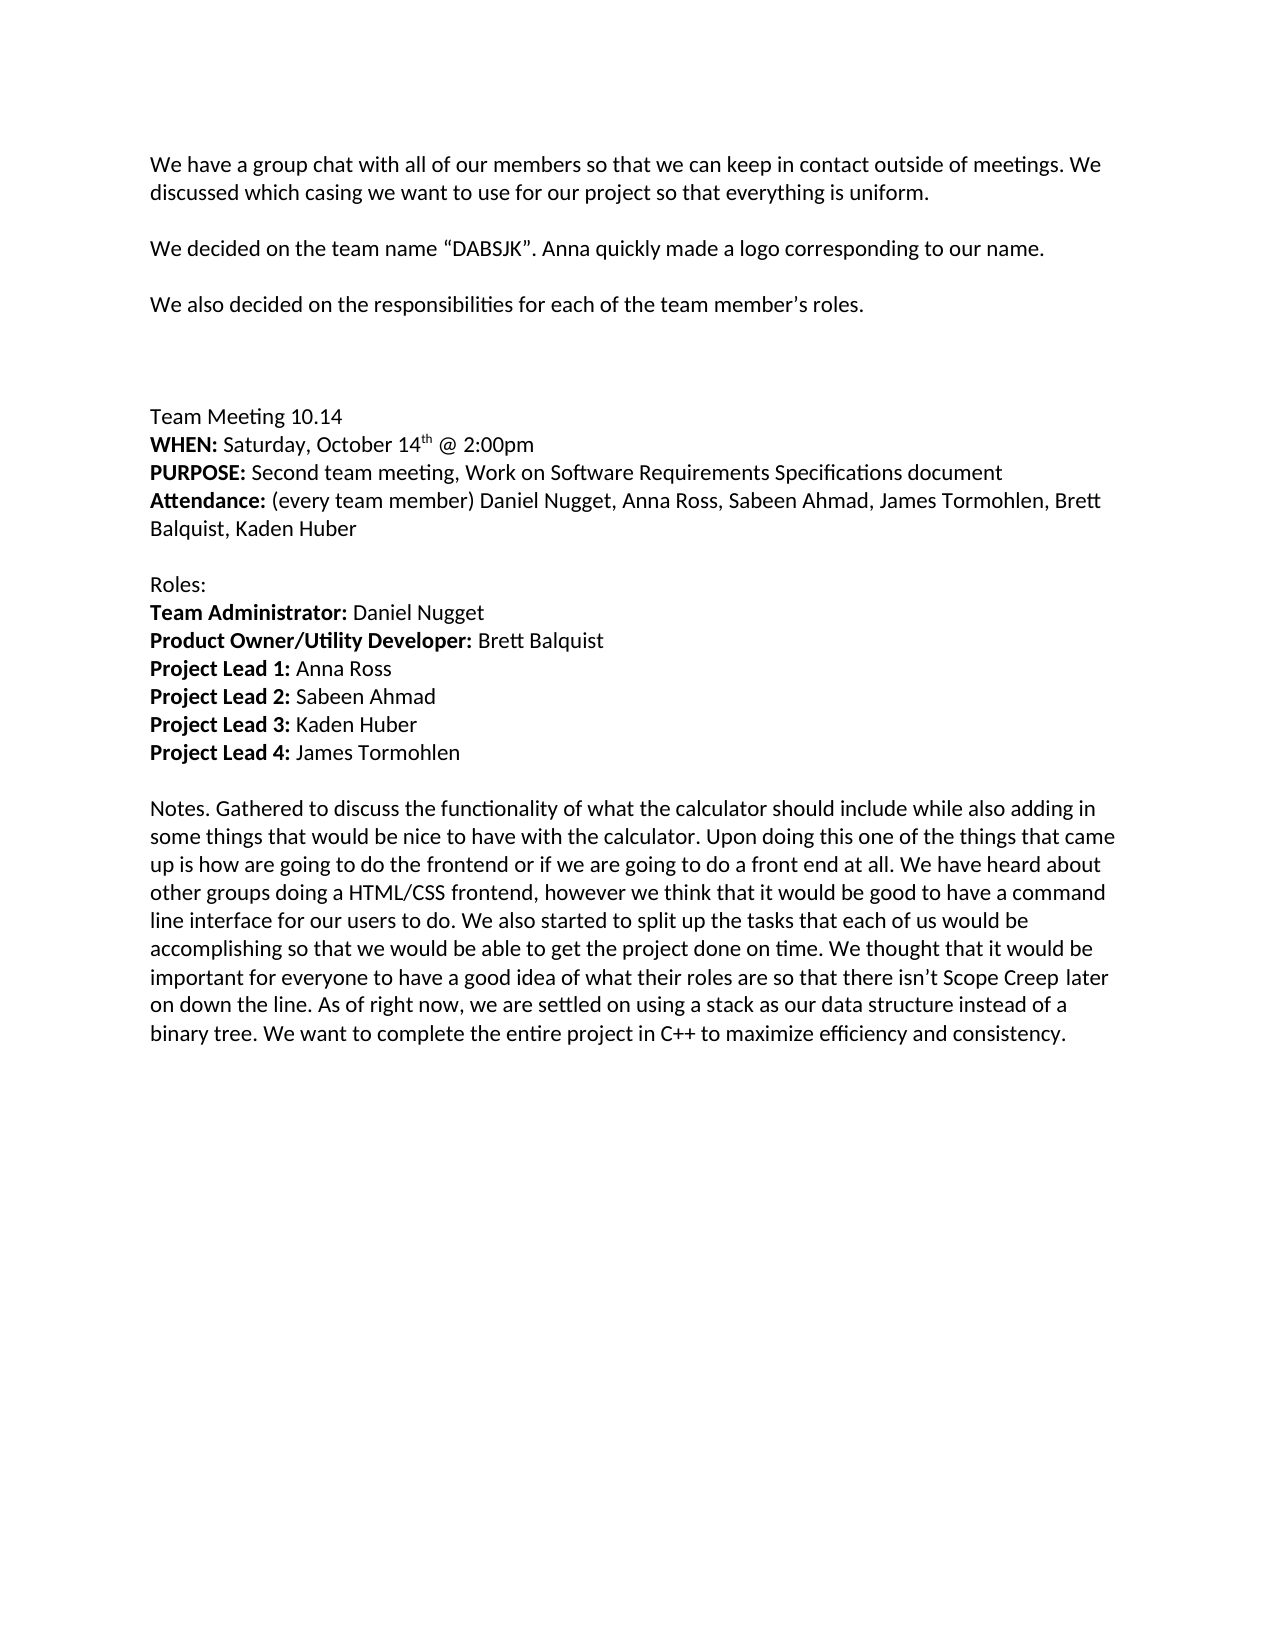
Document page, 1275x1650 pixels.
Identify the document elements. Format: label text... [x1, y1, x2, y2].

list Roles: [150, 570, 1125, 598]
list We also decided on the responsibilities for each of the team member’s roles. [150, 290, 1125, 318]
list Project Lead 2: Sabeen Ahmad [150, 682, 1125, 710]
list Project Lead 1: Anna Ross [150, 654, 1125, 682]
list Product Owner/Utility Developer: Brett Balquist [150, 626, 1125, 654]
list Notes. Gathered to discuss the functionality of what the calculator should include while also adding in some things that would be nice to have with the calculator. Upon doing this one of the things that came up is how are going to do the frontend or if we are going to do a front end at all. We have heard about other groups doing a HTML/CSS frontend, however we think that it would be good to have a command line interface for our users to do. We also started to split up the tasks that each of us would be accomplishing so that we would be able to get the project done on time. We thought that it would be important for everyone to have a good idea of what their roles are so that there isn’t Scope Creep later on down the line. As of right now, we are settled on using a stack as our data structure instead of a binary tree. We want to complete the entire project in C++ to maximize efficiency and consistency. [150, 794, 1125, 1047]
list We have a group chat with all of our members so that we can keep in contact outside of meetings. We discussed which casing we want to use for our project so that everything is uniform. [150, 150, 1125, 206]
list WHEN: Saturday, October 14th @ 2:00pm [150, 430, 1125, 458]
list Project Lead 4: James Tormohlen [150, 738, 1125, 766]
list Project Lead 3: Kaden Huber [150, 710, 1125, 738]
list We decided on the team name “DABSJK”. Anna quickly made a logo corresponding to our name. [150, 234, 1125, 262]
list Team Meeting 10.14 [150, 402, 1125, 430]
list Attendance: (every team member) Daniel Nugget, Anna Ross, Sabeen Ahmad, James Tormohlen, Brett Balquist, Kaden Huber [150, 486, 1125, 542]
list Team Administrator: Daniel Nugget [150, 598, 1125, 626]
list PURPOSE: Second team meeting, Work on Software Requirements Specifications document [150, 458, 1125, 486]
